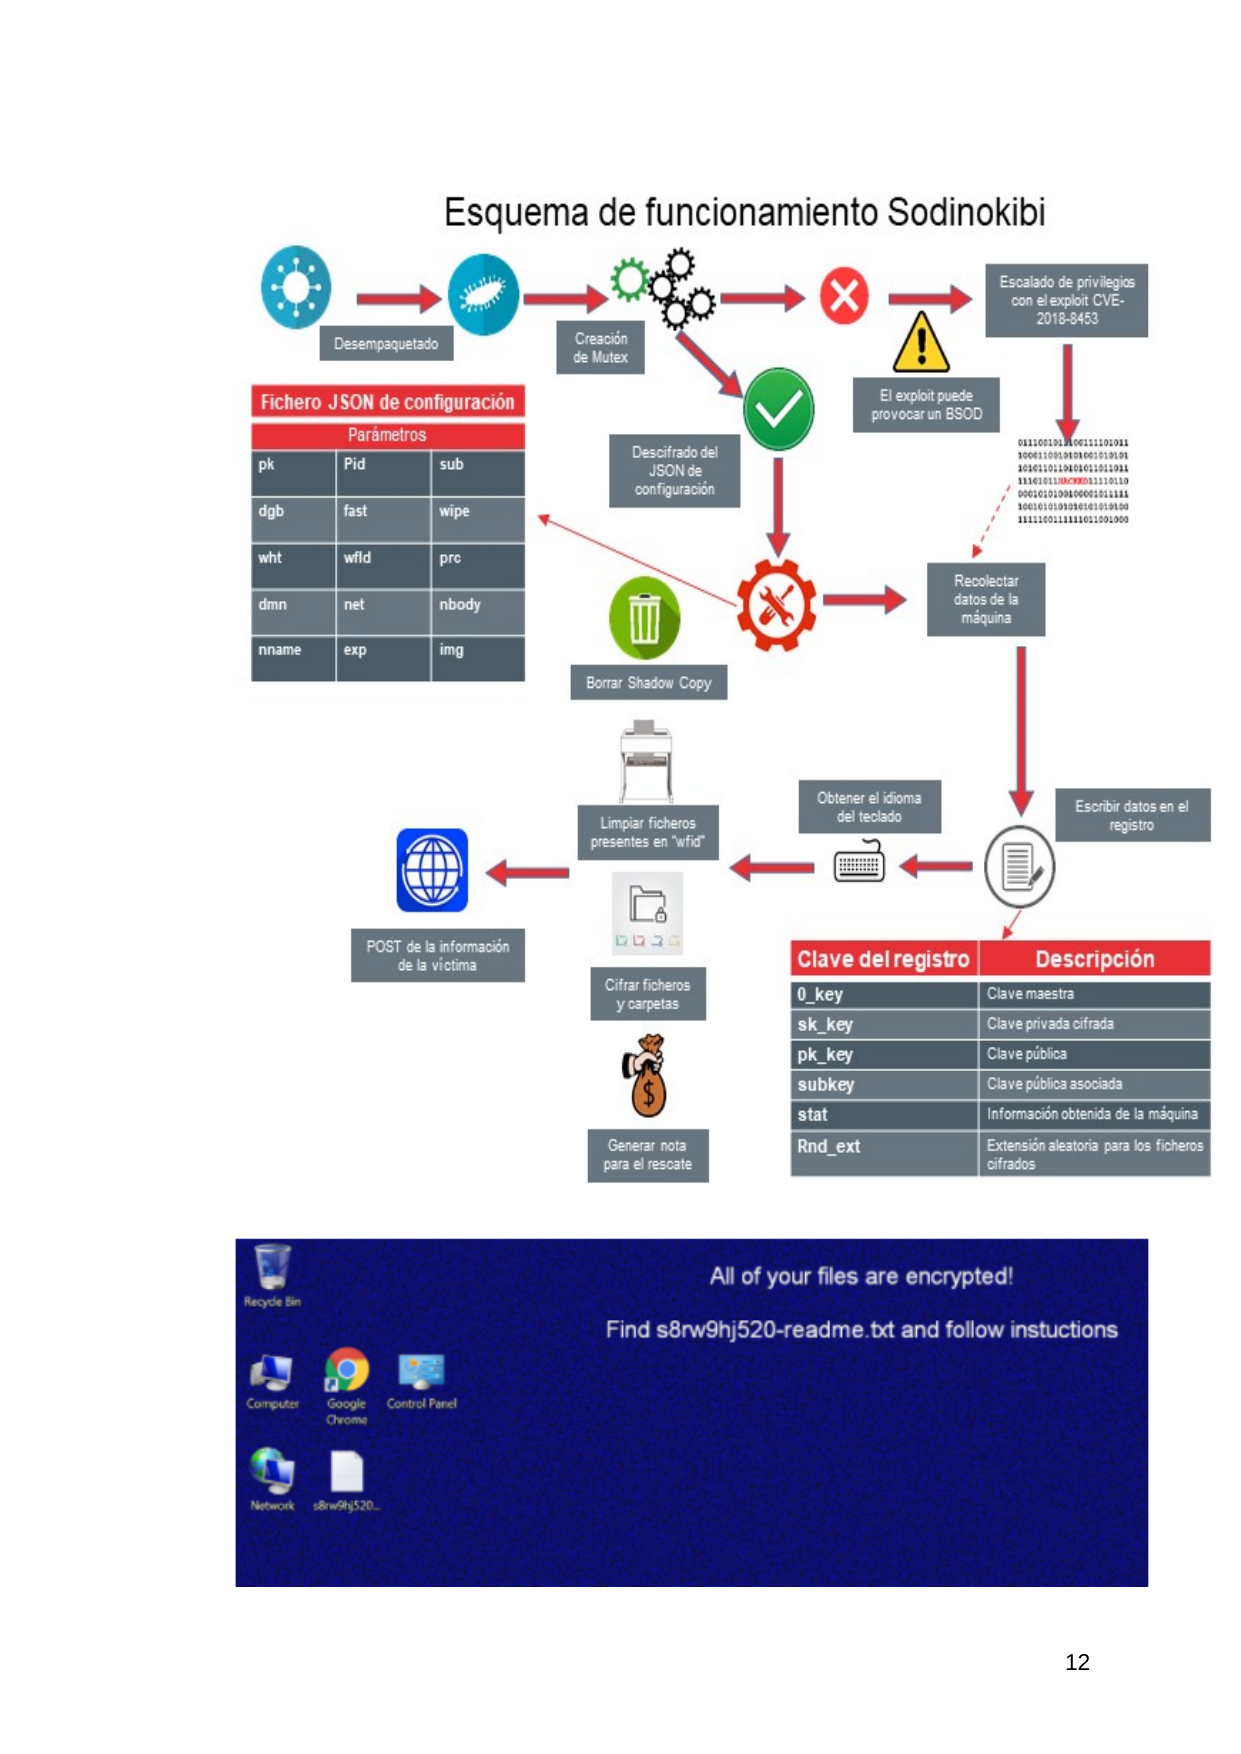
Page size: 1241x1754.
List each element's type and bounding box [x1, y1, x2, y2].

picture [225, 1236, 1149, 1587]
picture [225, 150, 1228, 1213]
